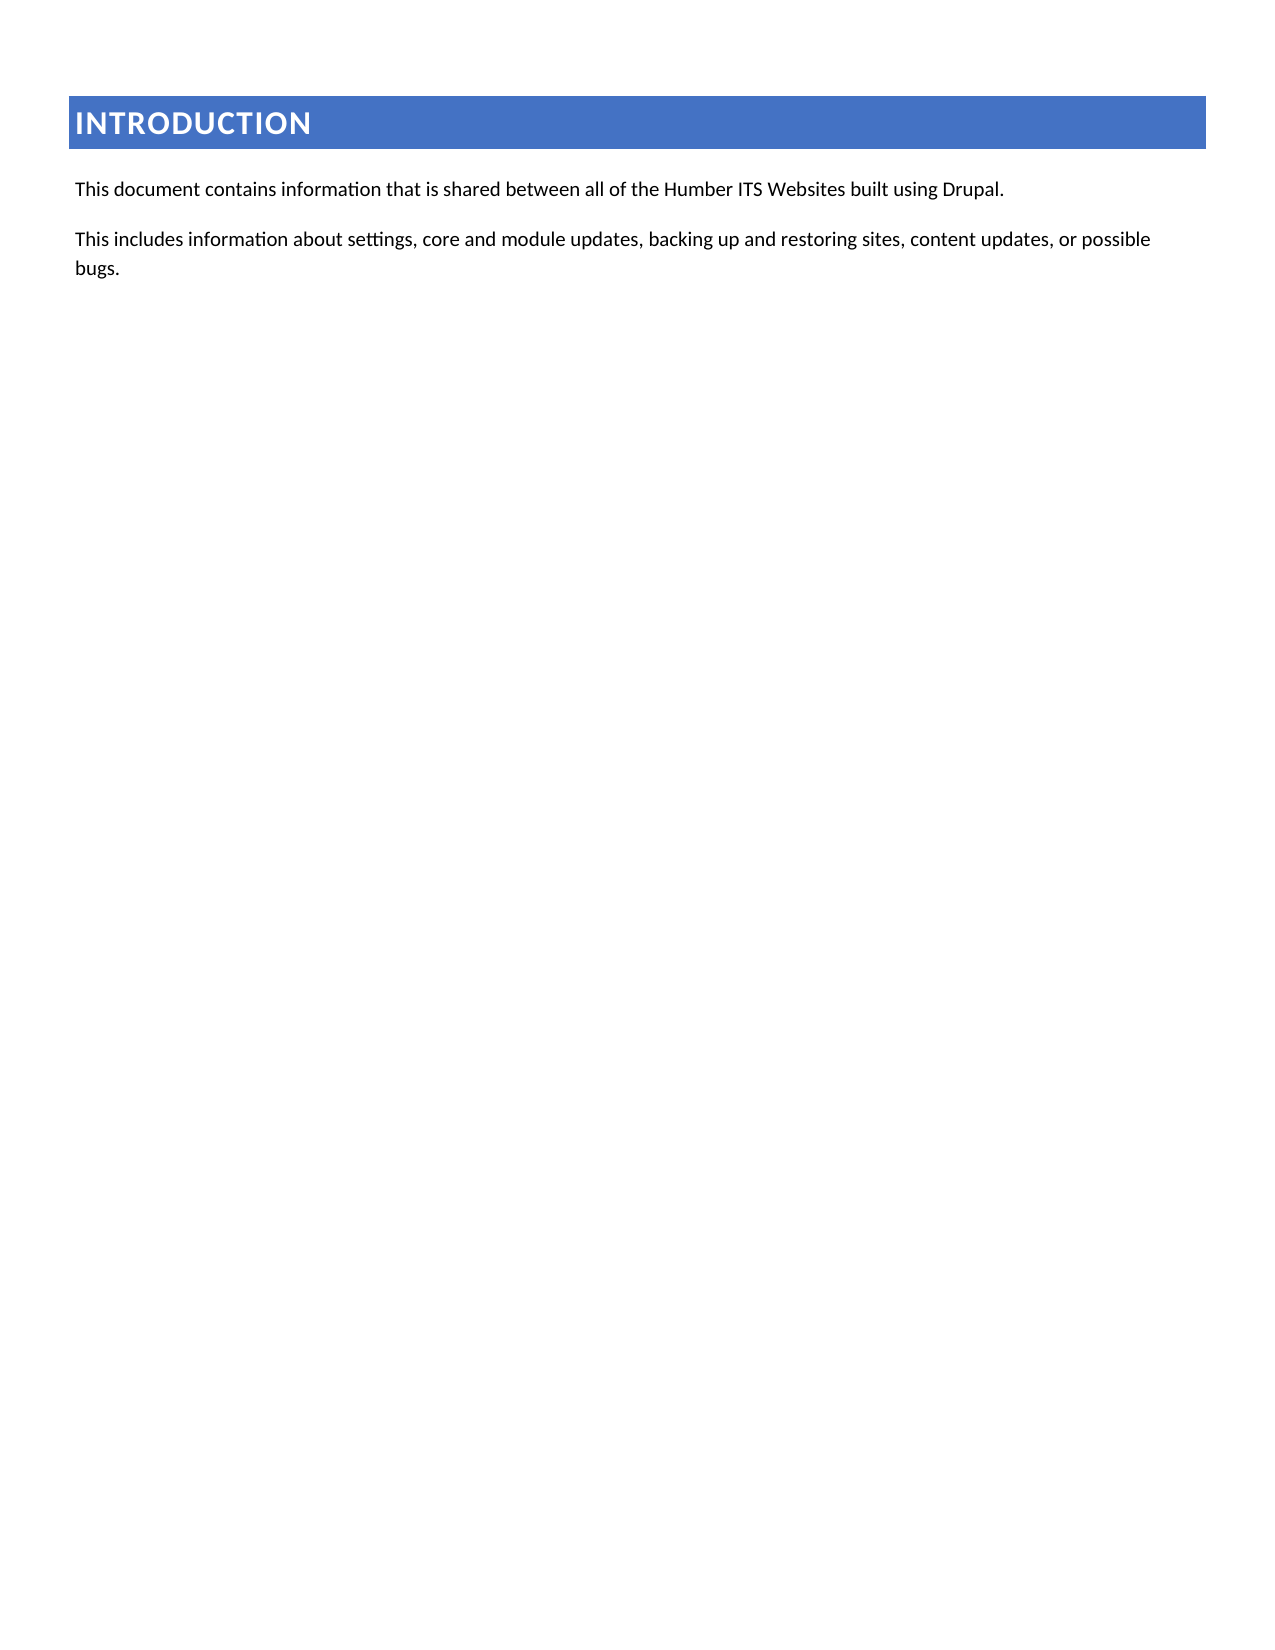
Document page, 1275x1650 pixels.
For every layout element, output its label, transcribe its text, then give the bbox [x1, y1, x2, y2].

text This document contains information that is shared between all of the Humber ITS Websites built using Drupal. [75, 176, 1200, 201]
subtitle Introduction [75, 102, 1200, 143]
text This includes information about settings, core and module updates, backing up and restoring sites, content updates, or possible bugs. [75, 226, 1200, 281]
